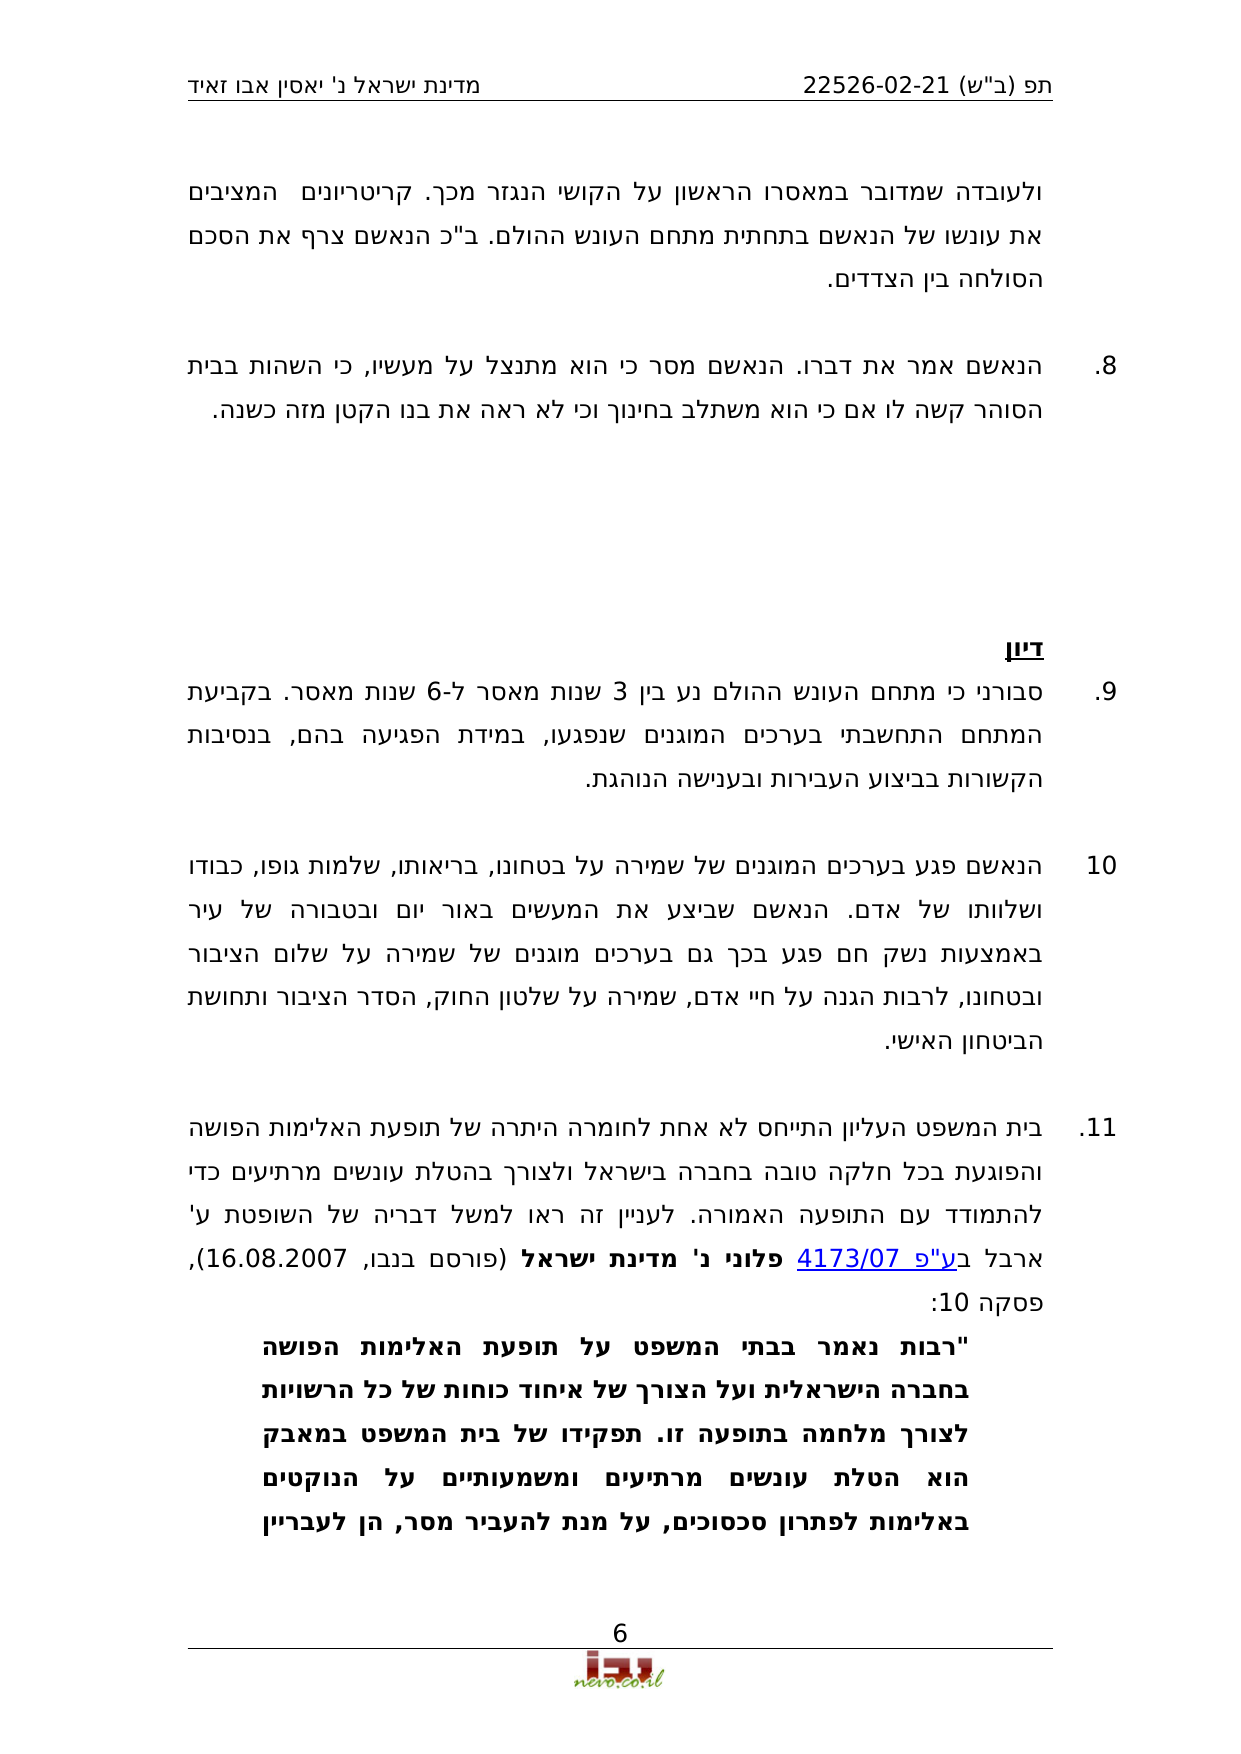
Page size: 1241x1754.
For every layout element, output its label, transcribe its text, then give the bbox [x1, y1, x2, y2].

picture [574, 1650, 666, 1689]
text 11. בית המשפט העליון התייחס לא אחת לחומרה היתרה של תופעת האלימות הפושה והפוגעת בכל חלקה טובה בחברה בישראל ולצורך בהטלת עונשים מרתיעים כדי להתמודד עם התופעה האמורה. לעניין זה ראו למשל דבריה של השופטת ע' ארבל בע"פ 4173/07 פלוני נ' מדינת ישראל (פורסם בנבו, 16.08.2007), פסקה 10: [187, 1113, 1118, 1317]
text 10 הנאשם פגע בערכים המוגנים של שמירה על בטחונו, בריאותו, שלמות גופו, כבודו ושלוותו של אדם. הנאשם שביצע את המעשים באור יום ובטבורה של עיר באמצעות נשק חם פגע בכך גם בערכים מוגנים של שמירה על שלום הציבור ובטחונו, לרבות הגנה על חיי אדם, שמירה על שלטון החוק, הסדר הציבור ותחושת הביטחון האישי. [187, 851, 1118, 1055]
text דיון [187, 633, 1118, 662]
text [187, 177, 1044, 294]
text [261, 1332, 970, 1536]
text 8. הנאשם אמר את דברו. הנאשם מסר כי הוא מתנצל על מעשיו, כי השהות בבית הסוהר קשה לו אם כי הוא משתלב בחינוך וכי לא ראה את בנו הקטן מזה כשנה. [187, 352, 1118, 424]
text 9. סבורני כי מתחם העונש ההולם נע בין 3 שנות מאסר ל-6 שנות מאסר. בקביעת המתחם התחשבתי בערכים המוגנים שנפגעו, במידת הפגיעה בהם, בנסיבות הקשורות בביצוע העבירות ובענישה הנוהגת. [187, 677, 1118, 793]
